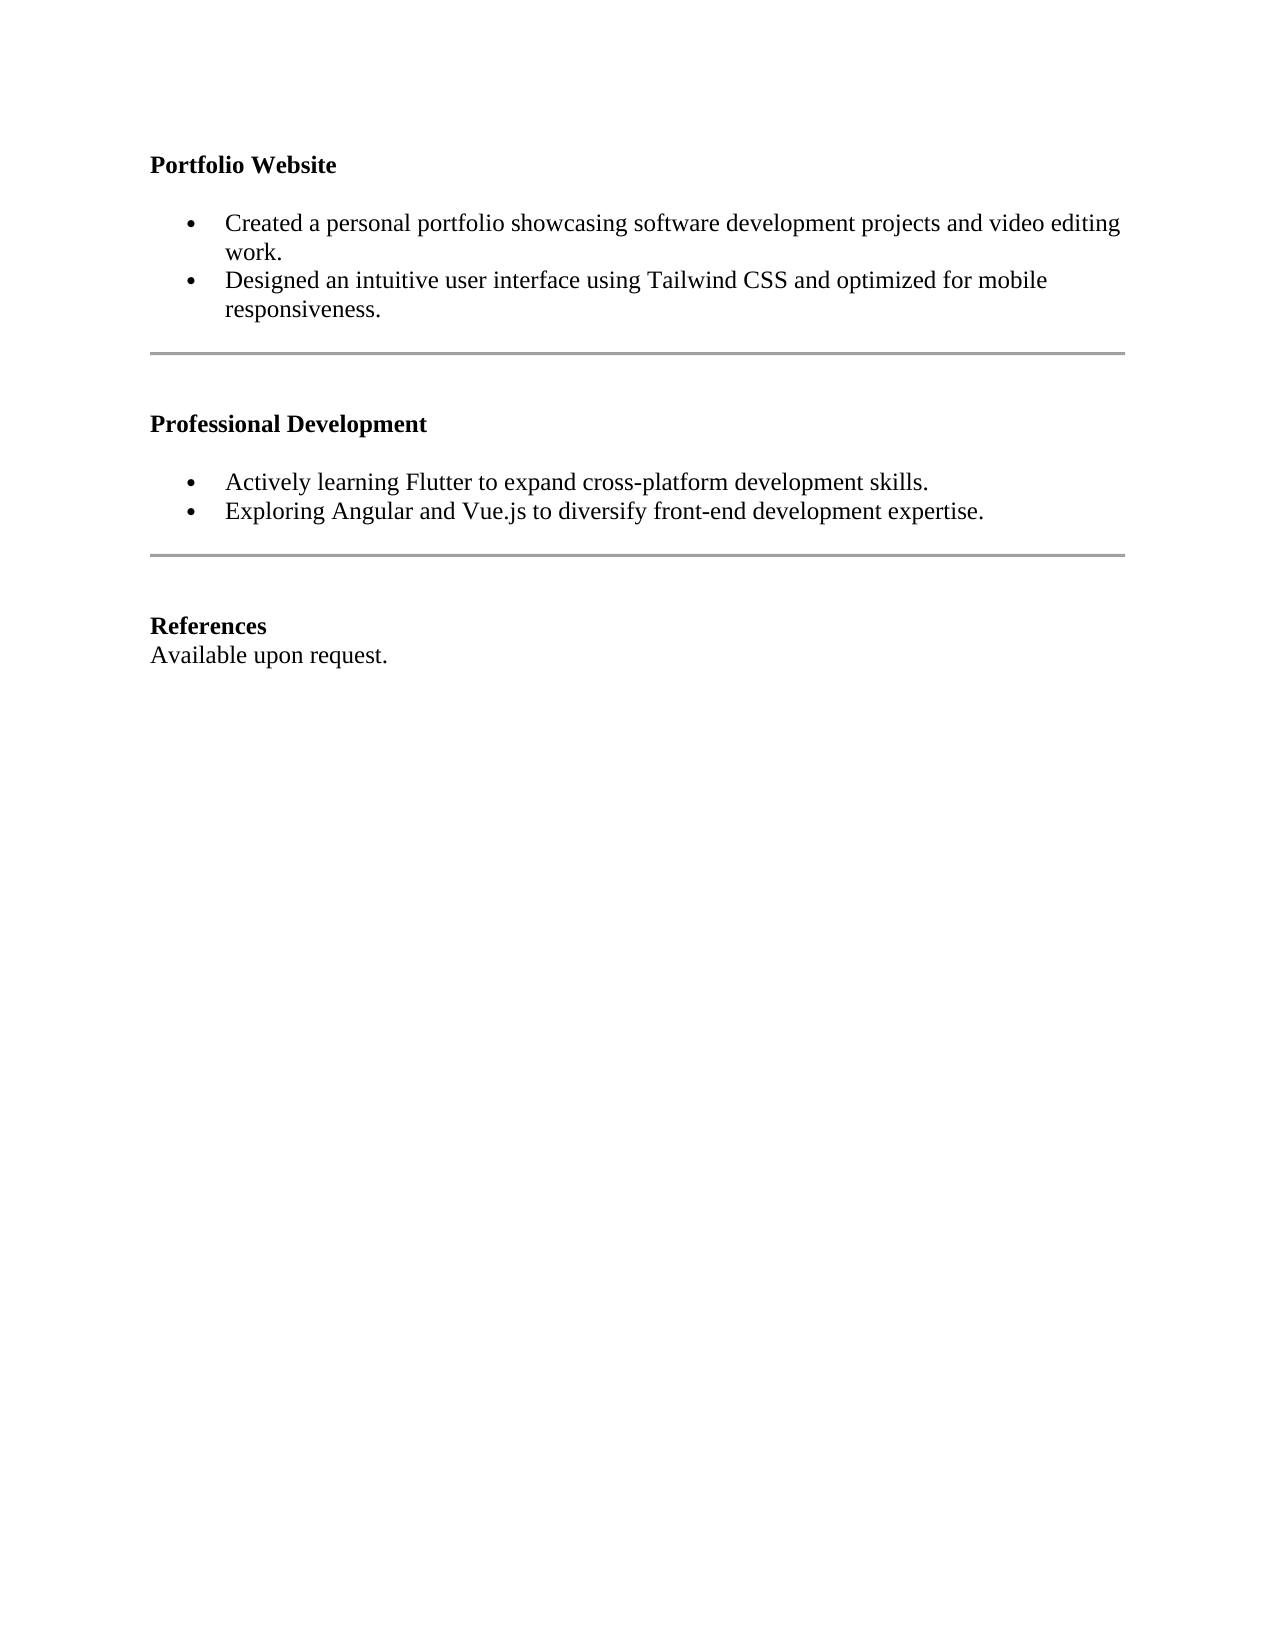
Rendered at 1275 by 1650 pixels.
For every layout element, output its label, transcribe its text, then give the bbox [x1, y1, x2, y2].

text Professional Development [150, 409, 1125, 438]
list Created a personal portfolio showcasing software development projects and video editing work. [187, 208, 1125, 265]
list Designed an intuitive user interface using Tailwind CSS and optimized for mobile responsiveness. [187, 265, 1125, 323]
text References Available upon request. [150, 611, 1125, 668]
text Portfolio Website [150, 150, 1125, 179]
list Actively learning Flutter to expand cross-platform development skills. [187, 467, 1125, 496]
list Exploring Angular and Vue.js to diversify front-end development expertise. [187, 496, 1125, 525]
